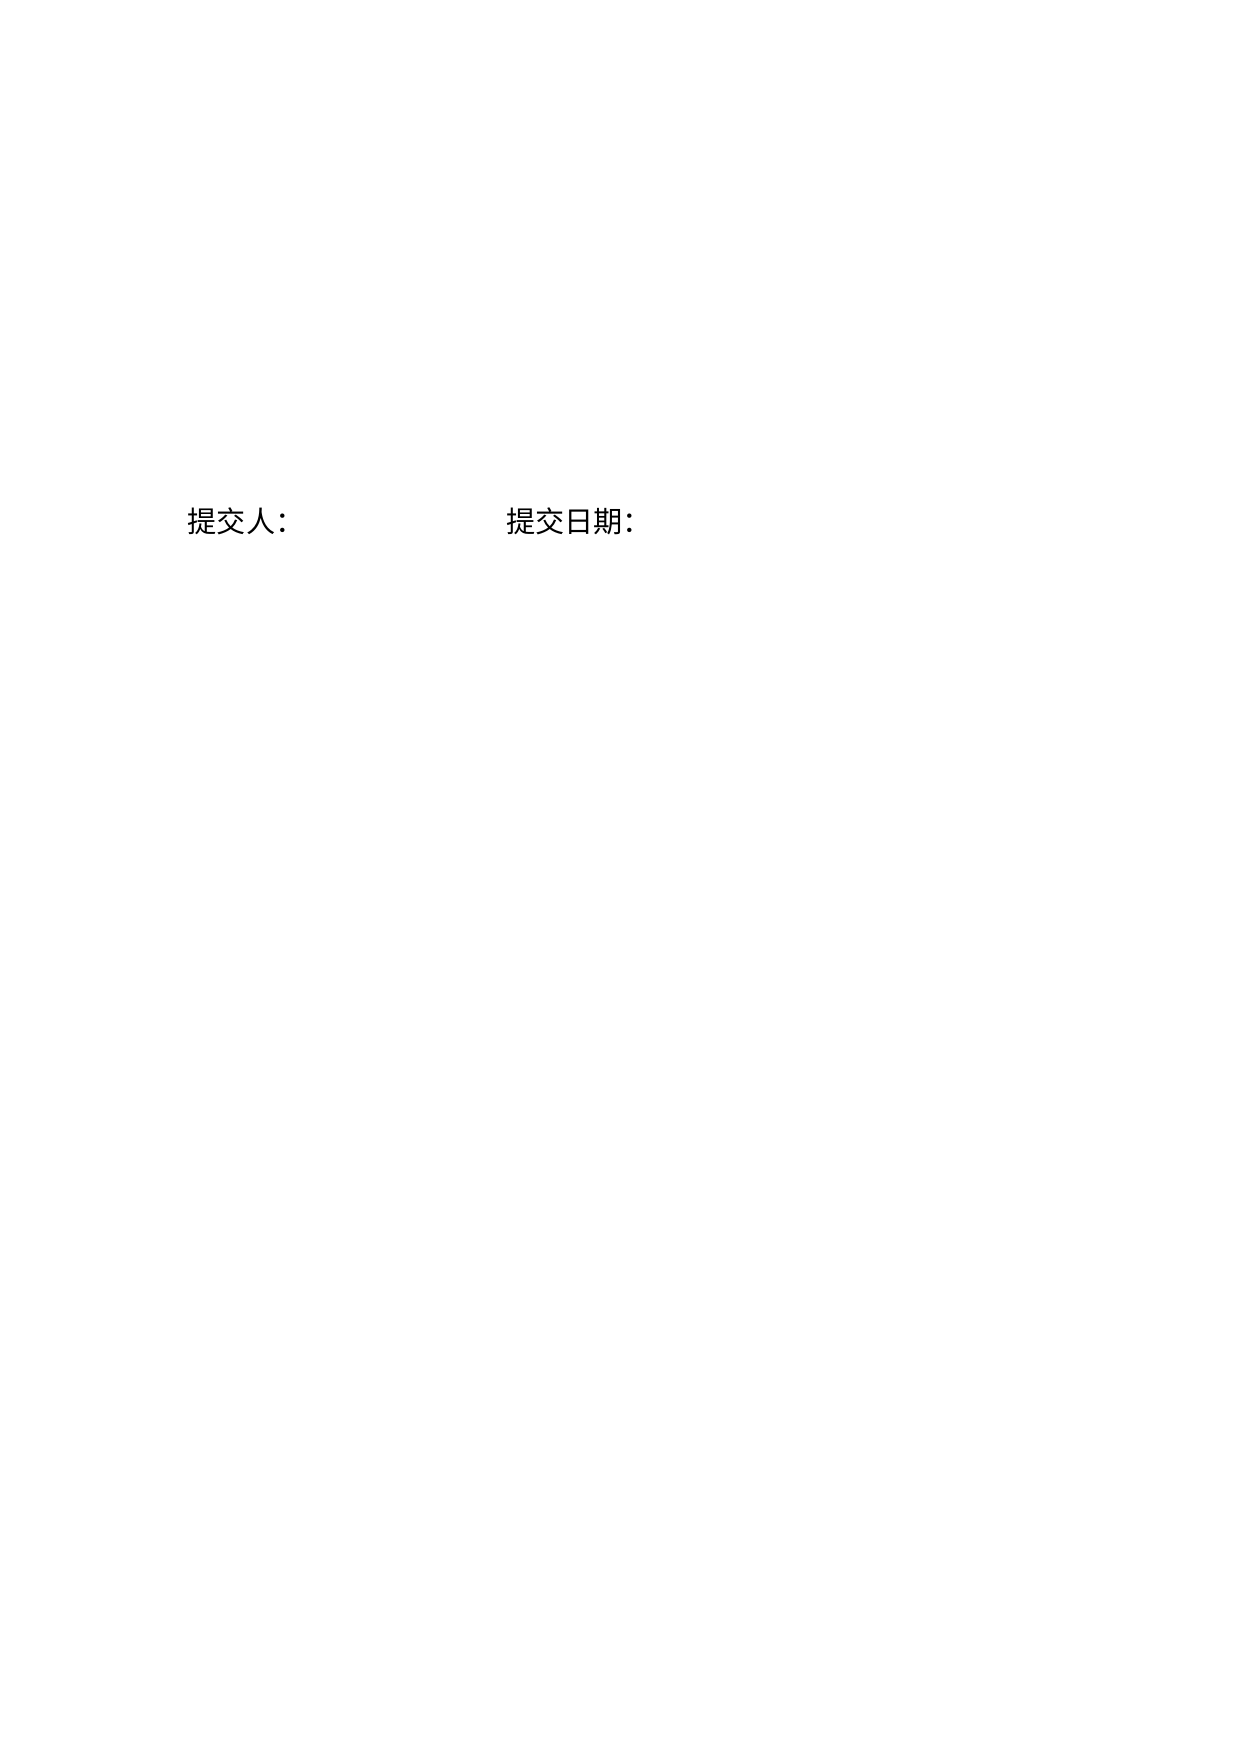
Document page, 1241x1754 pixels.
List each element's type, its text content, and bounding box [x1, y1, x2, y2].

text 提交人： 提交日期： [187, 487, 1053, 552]
